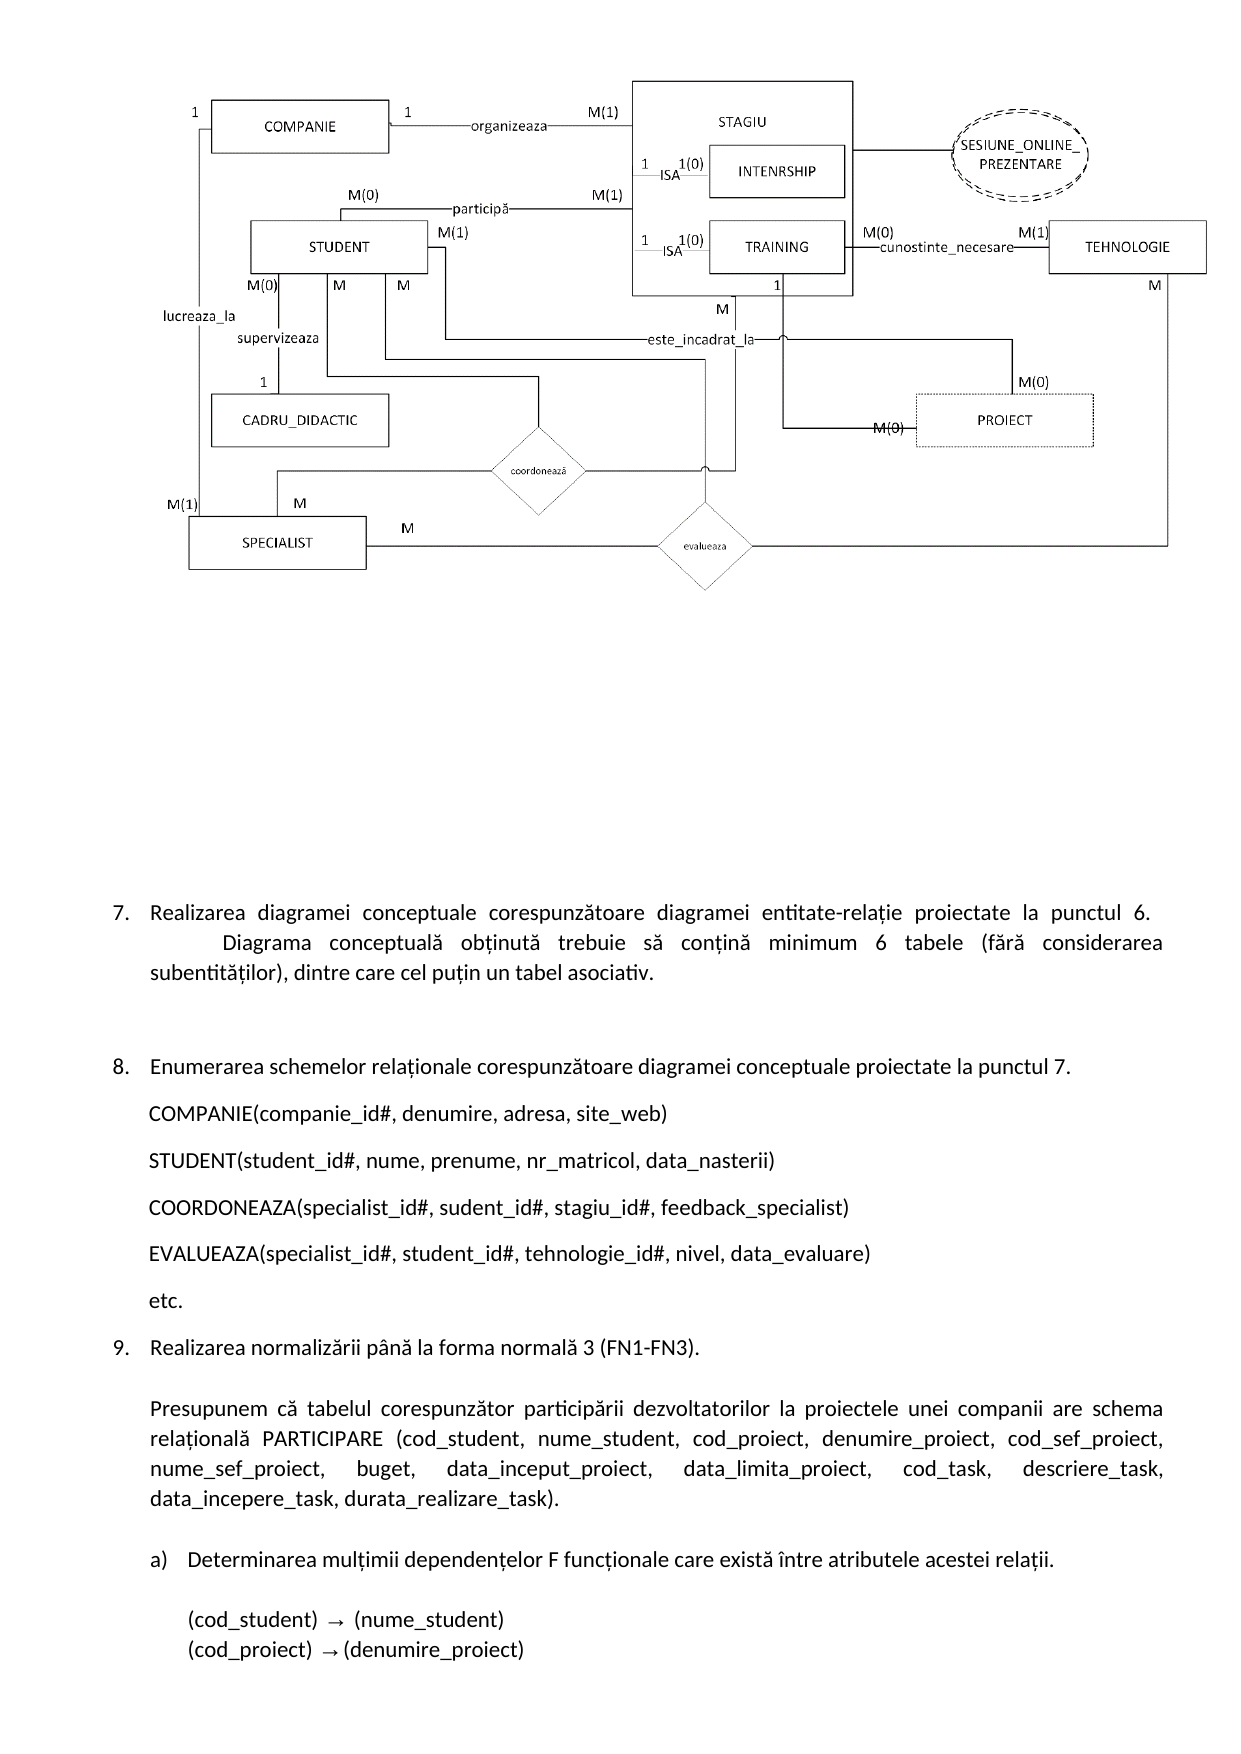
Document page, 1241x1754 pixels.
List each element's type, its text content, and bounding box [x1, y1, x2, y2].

list Realizarea diagramei conceptuale corespunzătoare diagramei entitate-relație proiectate la punctul 6. Diagrama conceptuală obținută trebuie să conțină minimum 6 tabele (fără considerarea subentităților), dintre care cel puțin un tabel asociativ. [112, 898, 1165, 986]
list (cod_proiect) (denumire_proiect) [187, 1635, 1165, 1663]
picture [148, 75, 1239, 668]
text COORDONEAZA(specialist_id#, sudent_id#, stagiu_id#, feedback_specialist) [149, 1193, 1165, 1221]
list (cod_student) (nume_student) [187, 1605, 1165, 1633]
list Enumerarea schemelor relaționale corespunzătoare diagramei conceptuale proiectate la punctul 7. [112, 1052, 1165, 1080]
text STUDENT(student_id#, nume, prenume, nr_matricol, data_nasterii) [149, 1146, 1165, 1174]
list Determinarea mulțimii dependențelor F funcționale care există între atributele acestei relații. [150, 1545, 1165, 1573]
text EVALUEAZA(specialist_id#, student_id#, tehnologie_id#, nivel, data_evaluare) [149, 1239, 1165, 1267]
list Realizarea normalizării până la forma normală 3 (FN1-FN3). [112, 1333, 1165, 1361]
text COMPANIE(companie_id#, denumire, adresa, site_web) [149, 1099, 1165, 1127]
list Presupunem că tabelul corespunzător participării dezvoltatorilor la proiectele unei companii are schema relațională PARTICIPARE (cod_student, nume_student, cod_proiect, denumire_proiect, cod_sef_proiect, nume_sef_proiect, buget, data_inceput_proiect, data_limita_proiect, cod_task, descriere_task, data_incepere_task, durata_realizare_task). [150, 1394, 1165, 1512]
text etc. [149, 1286, 1165, 1314]
